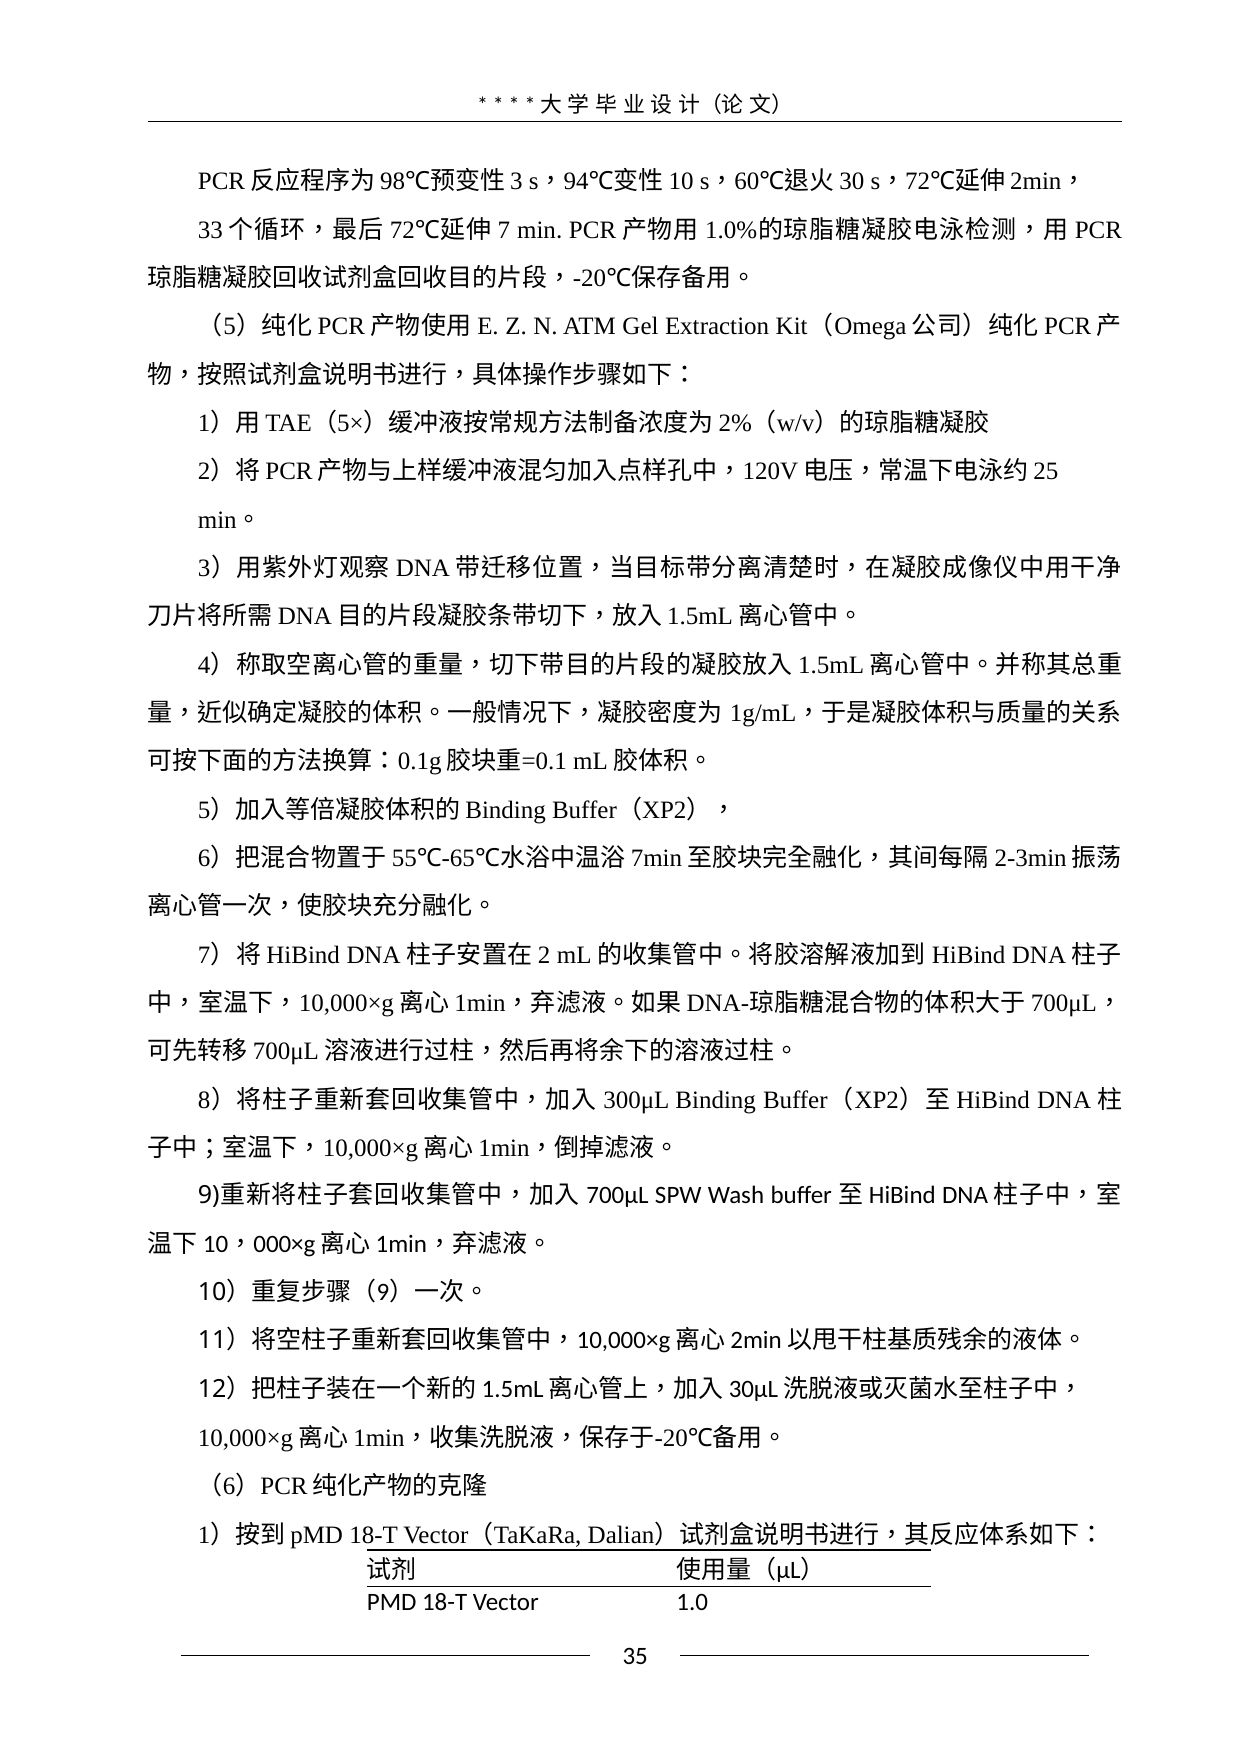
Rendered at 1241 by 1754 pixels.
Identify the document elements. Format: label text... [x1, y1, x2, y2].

table_header 试剂 [367, 1551, 676, 1586]
text 10）重复步骤（9）一次。 [148, 1259, 1122, 1308]
text （6）PCR纯化产物的克隆 [148, 1453, 1122, 1501]
text 33个循环，最后72℃延伸7 min. PCR产物用1.0%的琼脂糖凝胶电泳检测，用PCR琼脂糖凝胶回收试剂盒回收目的片段，-20℃保存备用。 [148, 196, 1122, 293]
text 6）把混合物置于55℃-65℃水浴中温浴7min至胶块完全融化，其间每隔2-3min振荡离心管一次，使胶块充分融化。 [148, 824, 1122, 921]
text 1）用TAE（5×）缓冲液按常规方法制备浓度为2%（w/v）的琼脂糖凝胶 [148, 389, 1122, 438]
text 11）将空柱子重新套回收集管中，10,000×g离心2min以甩干柱基质残余的液体。 [148, 1308, 1122, 1356]
text （5）纯化PCR产物使用E. Z. N. ATM Gel Extraction Kit（Omega公司）纯化PCR产物，按照试剂盒说明书进行，具体操作步骤如下： [148, 293, 1122, 389]
text 12）把柱子装在一个新的1.5mL离心管上，加入30μL洗脱液或灭菌水至柱子中， [148, 1356, 1122, 1404]
text PCR反应程序为98℃预变性3 s，94℃变性10 s，60℃退火30 s，72℃延伸2min， [148, 148, 1122, 196]
text 7）将HiBind DNA柱子安置在2 mL的收集管中。将胶溶解液加到HiBind DNA柱子中，室温下，10,000×g离心1min，弃滤液。如果DNA-琼脂糖混合物的体积大于700μL，可先转移700μL溶液进行过柱，然后再将余下的溶液过柱。 [148, 921, 1122, 1066]
text 4）称取空离心管的重量，切下带目的片段的凝胶放入1.5mL离心管中。并称其总重量，近似确定凝胶的体积。一般情况下，凝胶密度为1g/mL，于是凝胶体积与质量的关系可按下面的方法换算：0.1g胶块重=0.1 mL胶体积。 [148, 631, 1122, 776]
text 2）将PCR产物与上样缓冲液混匀加入点样孔中，120V电压，常温下电泳约25 [148, 438, 1122, 486]
text min。 [148, 486, 1122, 534]
table_cell PMD 18-T Vector [367, 1587, 676, 1617]
text 10,000×g离心1min，收集洗脱液，保存于-20℃备用。 [148, 1404, 1122, 1453]
text 5）加入等倍凝胶体积的Binding Buffer（XP2）， [148, 776, 1122, 824]
table_header 使用量（µL） [676, 1551, 931, 1586]
text 9)重新将柱子套回收集管中，加入700μL SPW Wash buffer至HiBind DNA柱子中，室温下10，000×g离心1min，弃滤液。 [148, 1163, 1122, 1259]
table_cell 1.0 [676, 1587, 931, 1617]
text 8）将柱子重新套回收集管中，加入300μL Binding Buffer（XP2）至HiBind DNA柱子中；室温下，10,000×g离心1min，倒掉滤液。 [148, 1066, 1122, 1163]
text 1）按到pMD 18-T Vector（TaKaRa, Dalian）试剂盒说明书进行，其反应体系如下： [148, 1501, 1122, 1549]
text 3）用紫外灯观察DNA带迁移位置，当目标带分离清楚时，在凝胶成像仪中用干净刀片将所需DNA目的片段凝胶条带切下，放入1.5mL离心管中。 [148, 534, 1122, 631]
